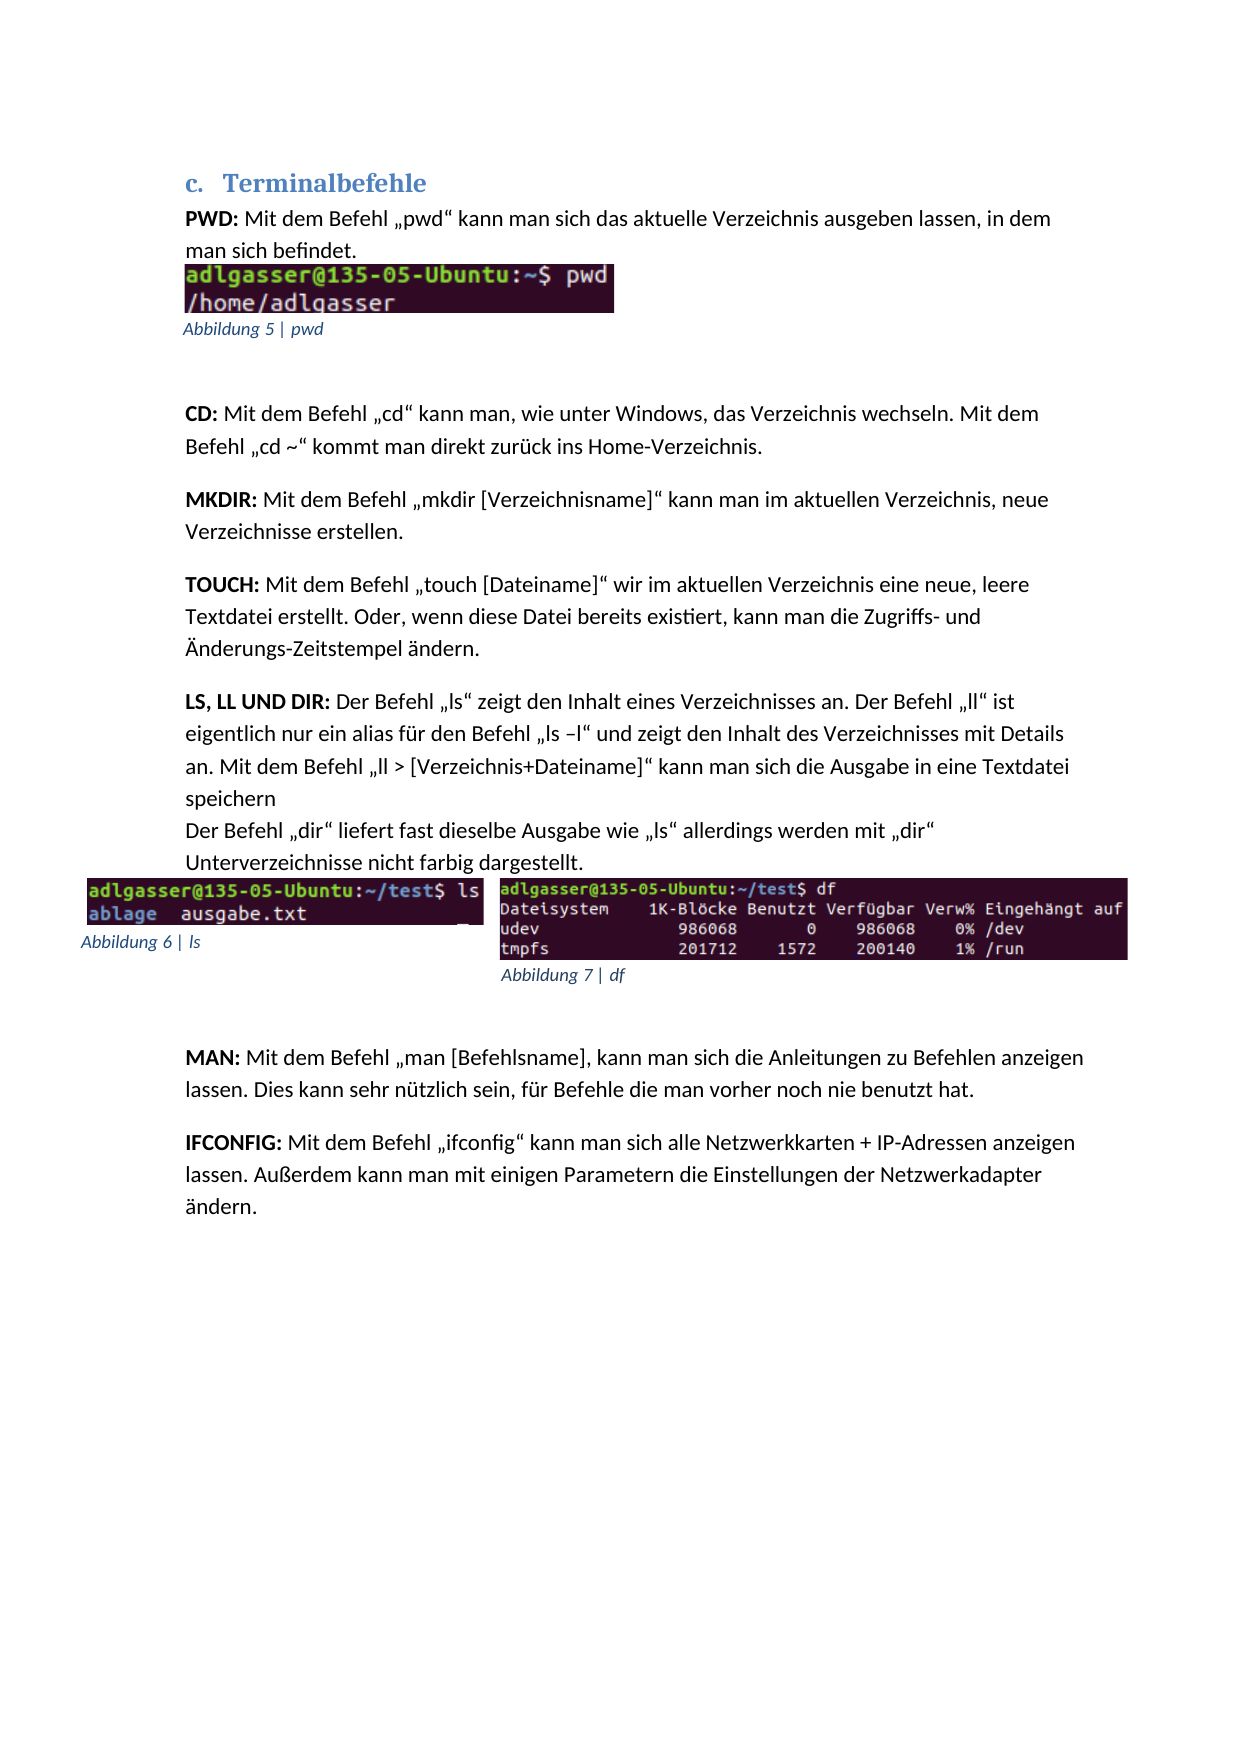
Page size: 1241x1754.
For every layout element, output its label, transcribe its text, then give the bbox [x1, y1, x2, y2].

text MKDIR: Mit dem Befehl „mkdir [Verzeichnisname]“ kann man im aktuellen Verzeichnis, neue Verzeichnisse erstellen. [185, 485, 1093, 545]
text CD: Mit dem Befehl „cd“ kann man, wie unter Windows, das Verzeichnis wechseln. Mit dem Befehl „cd ~“ kommt man direkt zurück ins Home-Verzeichnis. [185, 342, 1093, 460]
picture [184, 264, 615, 313]
text IFCONFIG: Mit dem Befehl „ifconfig“ kann man sich alle Netzwerkkarten + IP-Adressen anzeigen lassen. Außerdem kann man mit einigen Parametern die Einstellungen der Netzwerkadapter ändern. [185, 1128, 1093, 1220]
picture [499, 878, 1128, 960]
text TOUCH: Mit dem Befehl „touch [Dateiname]“ wir im aktuellen Verzeichnis eine neue, leere Textdatei erstellt. Oder, wenn diese Datei bereits existiert, kann man die Zugriffs- und Änderungs-Zeitstempel ändern. [185, 570, 1093, 662]
text LS, LL UND DIR: Der Befehl „ls“ zeigt den Inhalt eines Verzeichnisses an. Der Befehl „ll“ ist eigentlich nur ein alias für den Befehl „ls –l“ und zeigt den Inhalt des Verzeichnisses mit Details an. Mit dem Befehl „ll > [Verzeichnis+Dateiname]“ kann man sich die Ausgabe in eine Textdatei speichern Der Befehl „dir“ liefert fast dieselbe Ausgabe wie „ls“ allerdings werden mit „dir“ Unterverzeichnisse nicht farbig dargestellt. [185, 687, 1093, 876]
text MAN: Mit dem Befehl „man [Befehlsname], kann man sich die Anleitungen zu Befehlen anzeigen lassen. Dies kann sehr nützlich sein, für Befehle die man vorher noch nie benutzt hat. [185, 1043, 1093, 1103]
picture [87, 878, 484, 925]
subtitle Terminalbefehle [185, 168, 1093, 199]
text PWD: Mit dem Befehl „pwd“ kann man sich das aktuelle Verzeichnis ausgeben lassen, in dem man sich befindet. [185, 204, 1093, 264]
